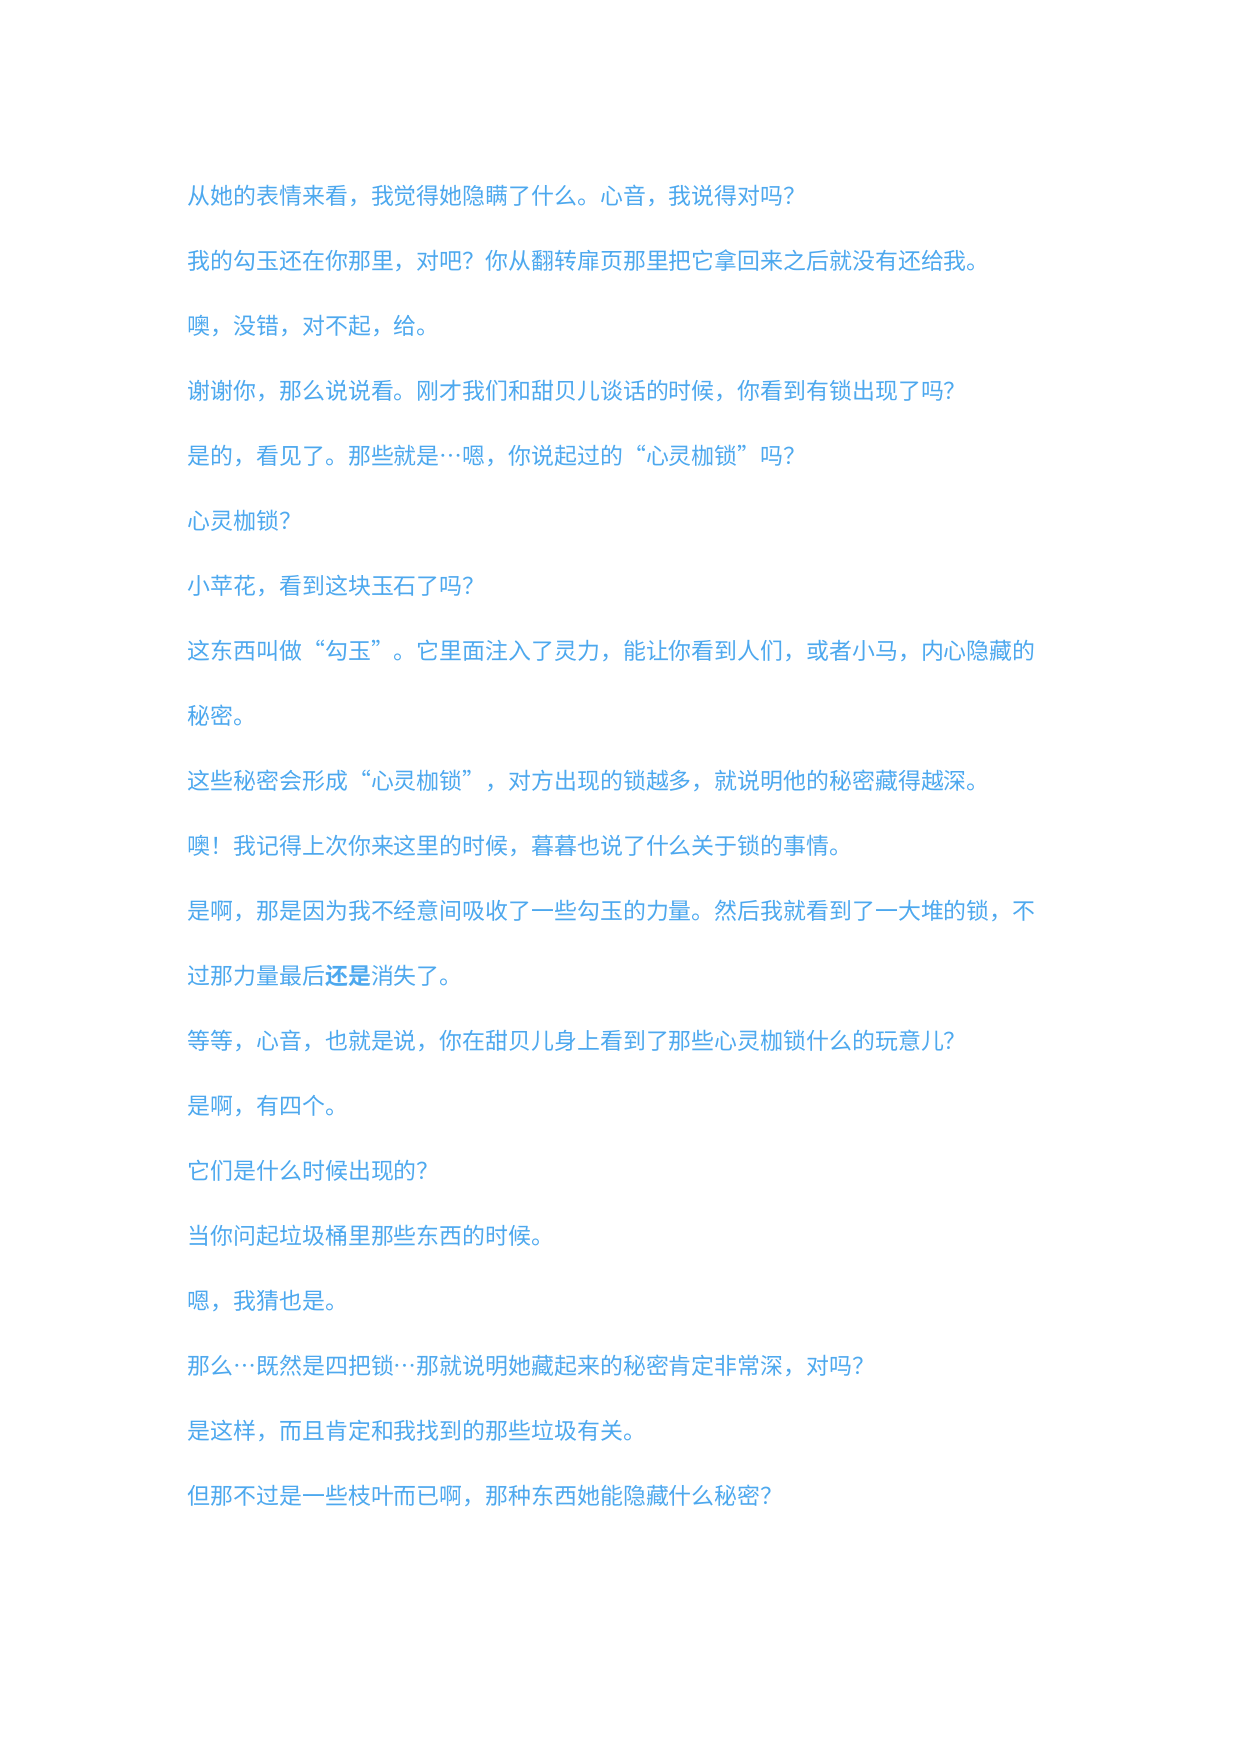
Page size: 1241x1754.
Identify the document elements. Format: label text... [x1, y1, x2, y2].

text 那么…既然是四把锁…那就说明她藏起来的秘密肯定非常深，对吗？ [187, 1332, 1053, 1397]
text 是啊，有四个。 [187, 1072, 1053, 1137]
text 当你问起垃圾桶里那些东西的时候。 [187, 1202, 1053, 1267]
text 从她的表情来看，我觉得她隐瞒了什么。心音，我说得对吗？ [187, 162, 1053, 227]
text 我的勾玉还在你那里，对吧？你从翻转扉页那里把它拿回来之后就没有还给我。 [187, 227, 1053, 292]
text 心灵枷锁？ [187, 487, 1053, 552]
text 是的，看见了。那些就是…嗯，你说起过的“心灵枷锁”吗？ [187, 422, 1053, 487]
text 这些秘密会形成“心灵枷锁”，对方出现的锁越多，就说明他的秘密藏得越深。 [187, 747, 1053, 812]
text 是这样，而且肯定和我找到的那些垃圾有关。 [187, 1397, 1053, 1462]
text 是啊，那是因为我不经意间吸收了一些勾玉的力量。然后我就看到了一大堆的锁，不过那力量最后还是消失了。 [187, 877, 1053, 1007]
text 噢！我记得上次你来这里的时候，暮暮也说了什么关于锁的事情。 [187, 812, 1053, 877]
text 但那不过是一些枝叶而已啊，那种东西她能隐藏什么秘密？ [187, 1462, 1053, 1527]
text 它们是什么时候出现的？ [187, 1137, 1053, 1202]
text 等等，心音，也就是说，你在甜贝儿身上看到了那些心灵枷锁什么的玩意儿？ [187, 1007, 1053, 1072]
text 这东西叫做“勾玉”。它里面注入了灵力，能让你看到人们，或者小马，内心隐藏的秘密。 [187, 617, 1053, 747]
text 谢谢你，那么说说看。刚才我们和甜贝儿谈话的时候，你看到有锁出现了吗？ [187, 357, 1053, 422]
text 小苹花，看到这块玉石了吗？ [187, 552, 1053, 617]
text 嗯，我猜也是。 [187, 1267, 1053, 1332]
text 噢，没错，对不起，给。 [187, 292, 1053, 357]
